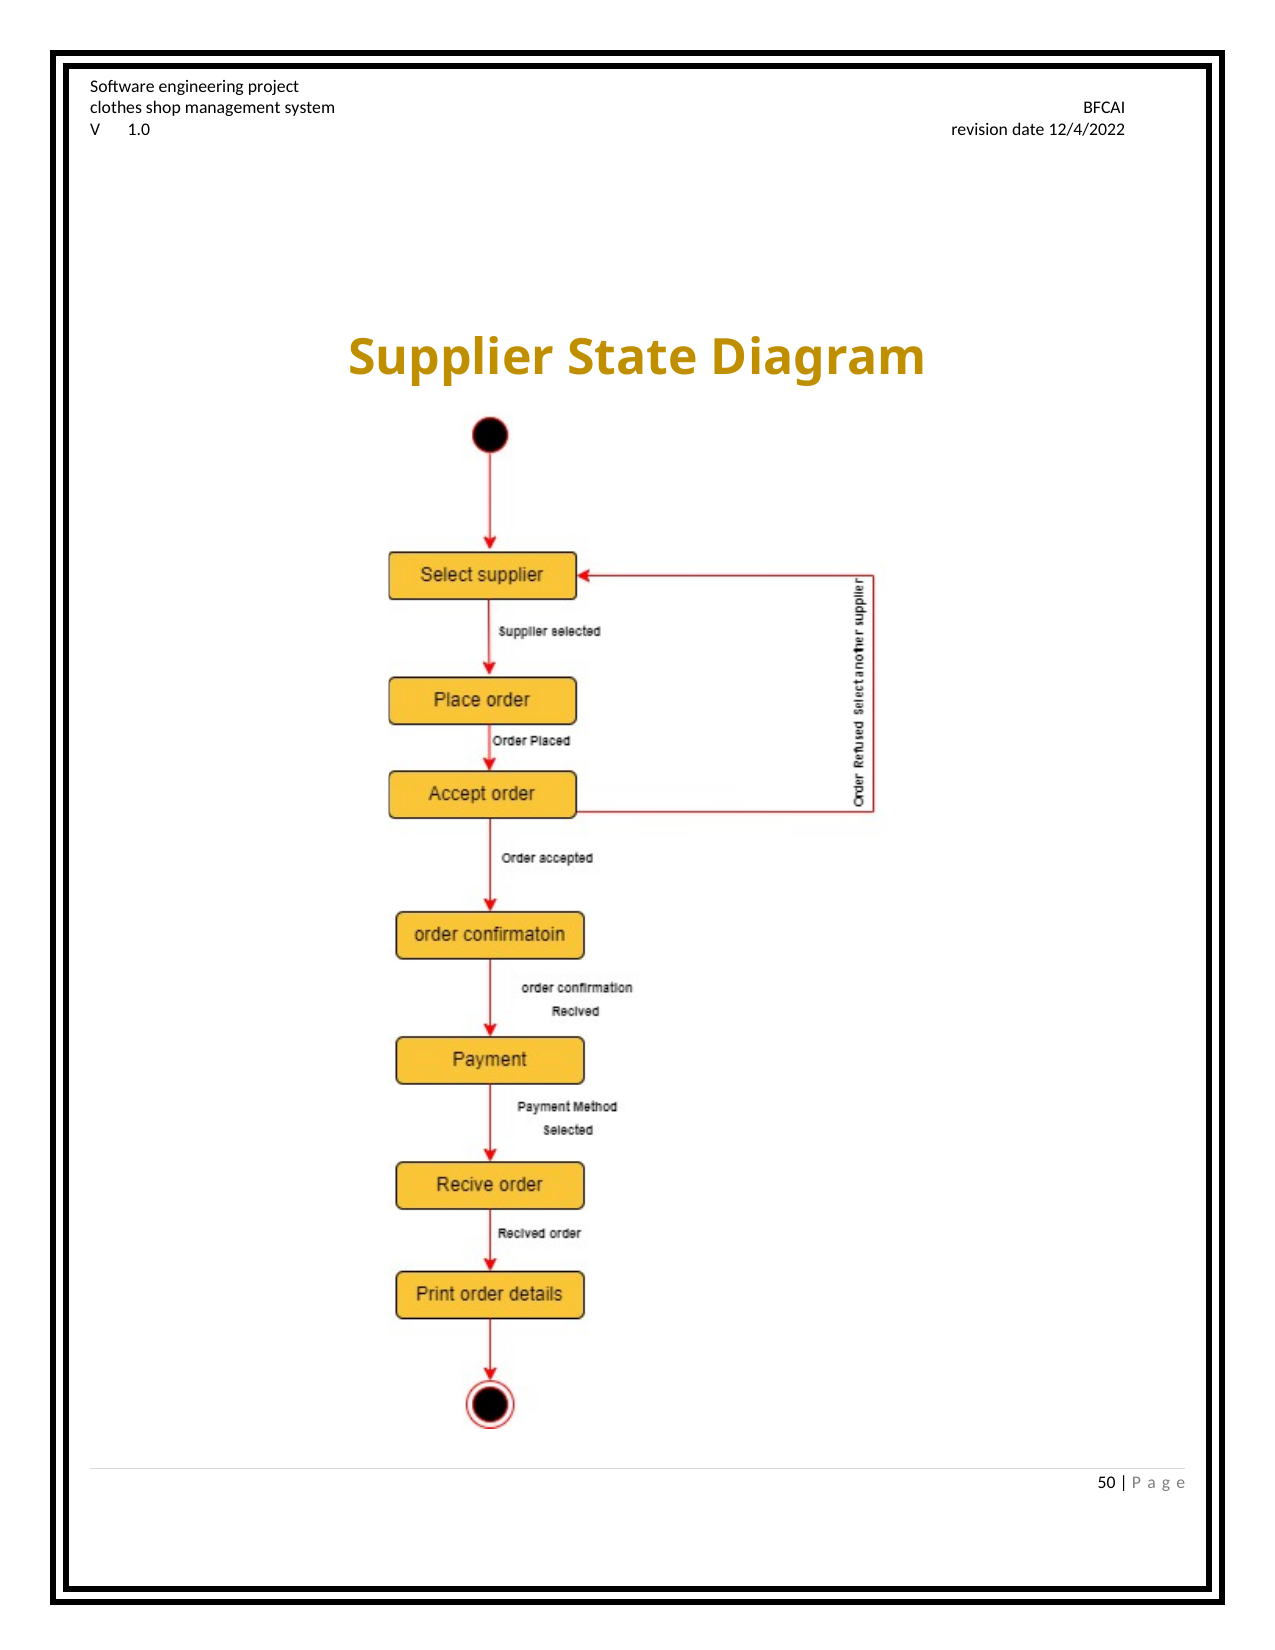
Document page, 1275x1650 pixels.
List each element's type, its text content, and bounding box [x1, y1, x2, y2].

text Supplier State Diagram [90, 321, 1185, 389]
picture [388, 411, 887, 1429]
